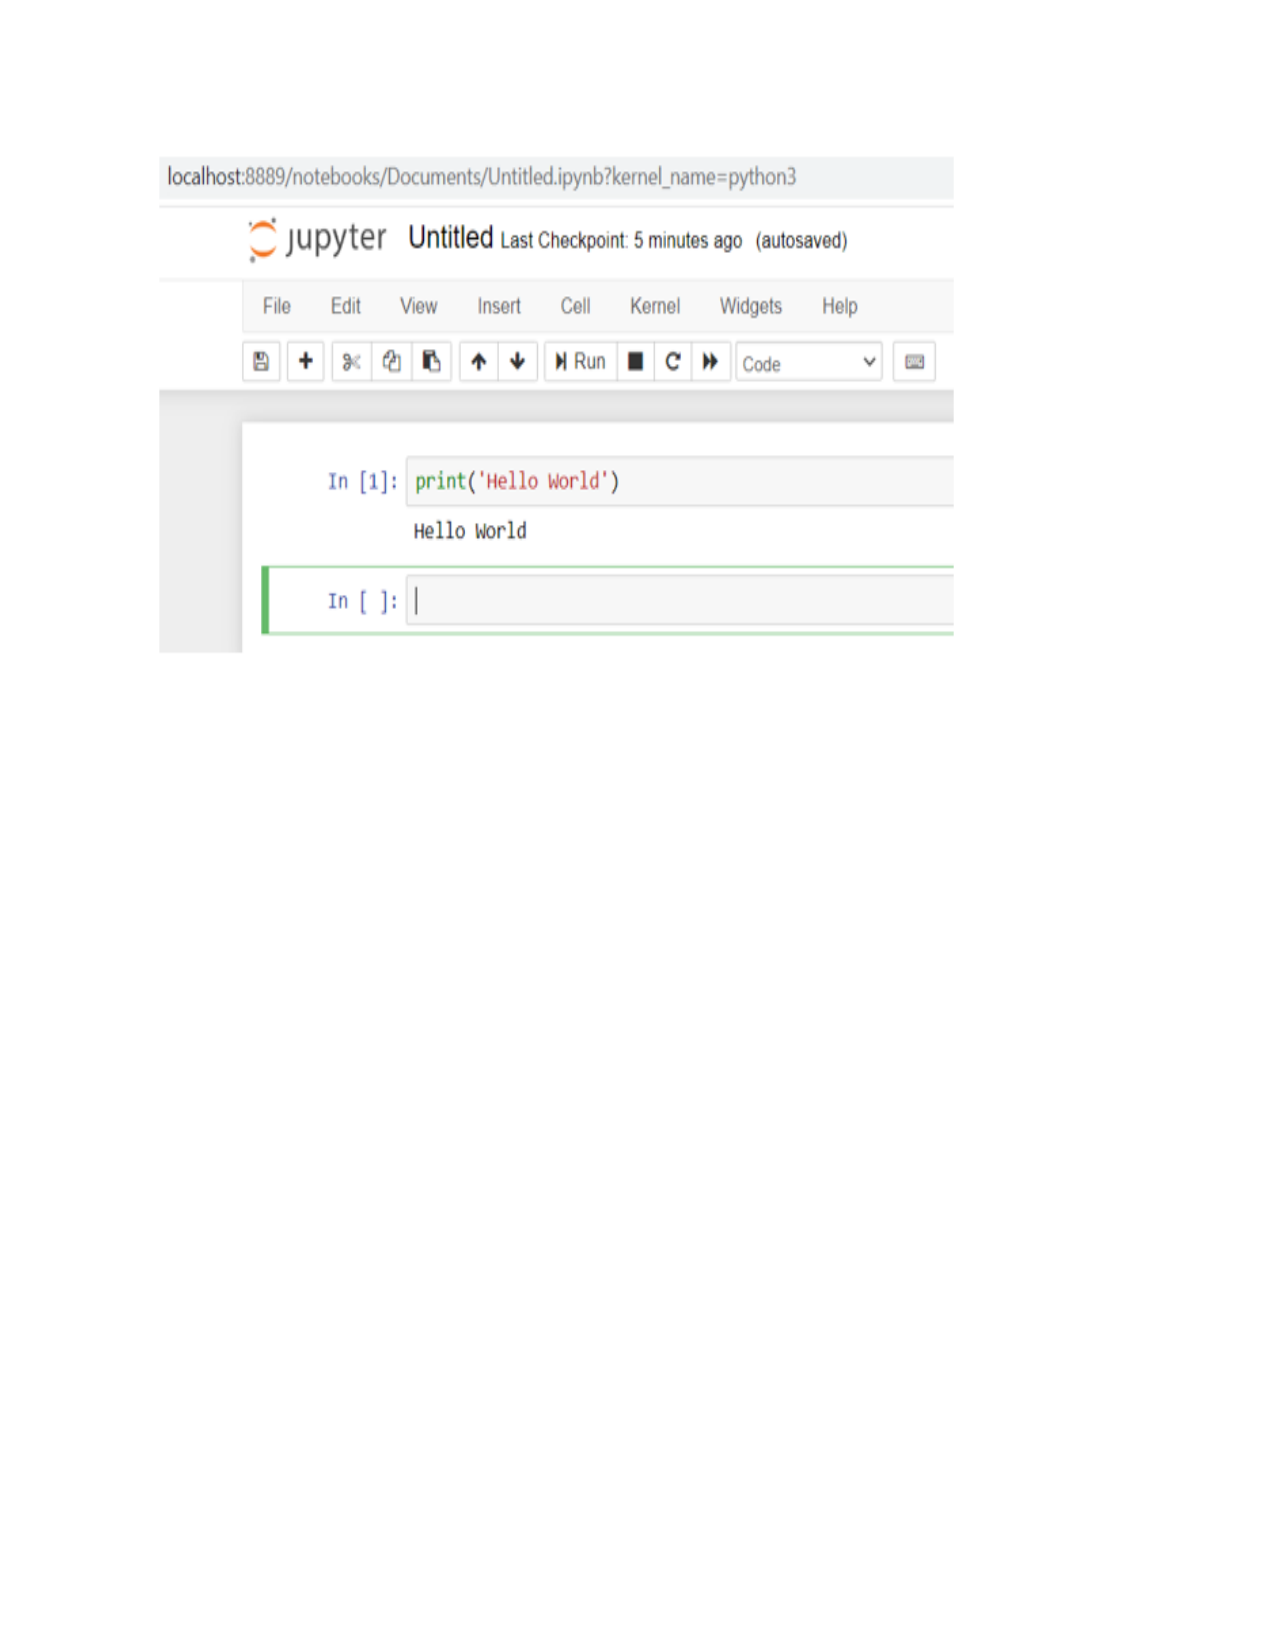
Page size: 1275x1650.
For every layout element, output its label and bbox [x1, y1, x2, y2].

picture [150, 150, 1125, 666]
